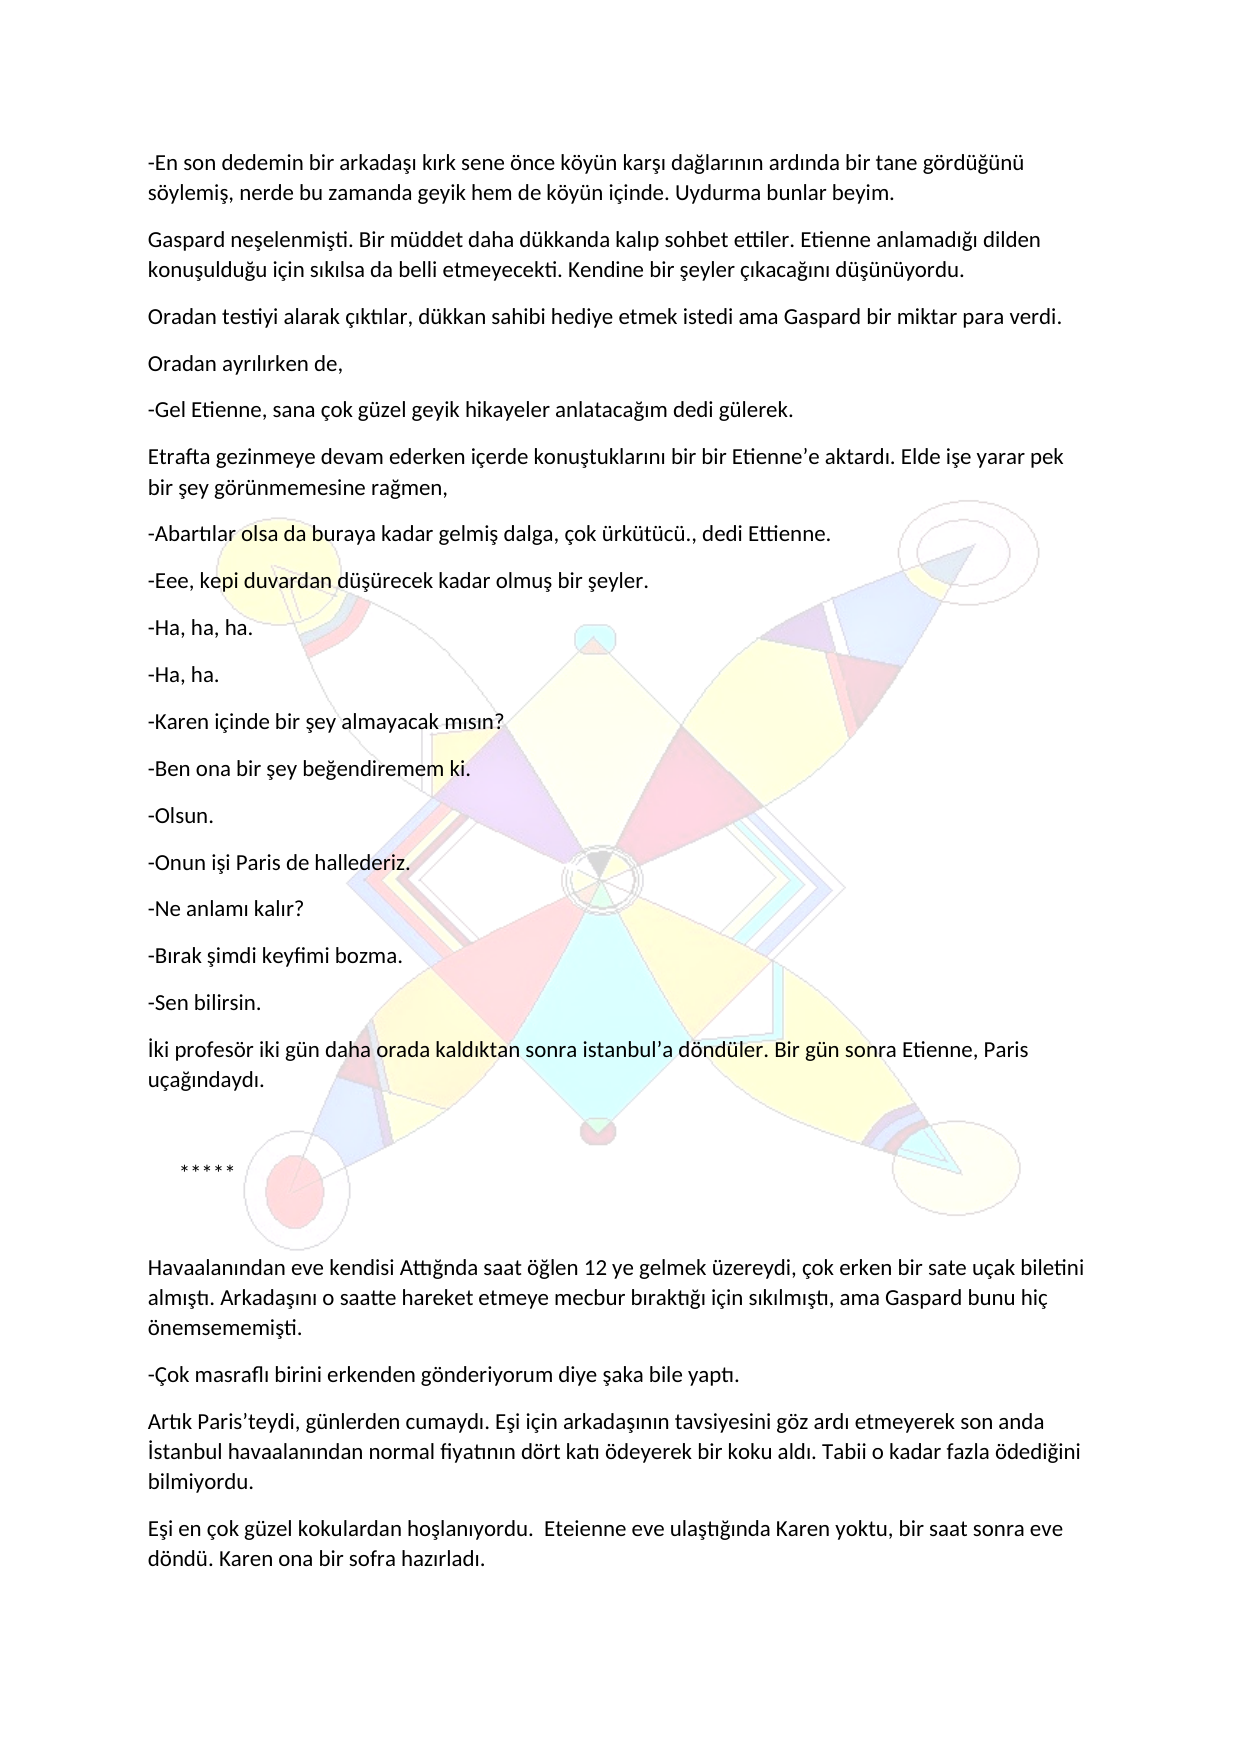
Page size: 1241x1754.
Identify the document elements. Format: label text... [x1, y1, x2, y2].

text -Sen bilirsin. [148, 988, 1093, 1016]
text -Eee, kepi duvardan düşürecek kadar olmuş bir şeyler. [148, 566, 1093, 594]
text ***** [148, 1159, 1093, 1187]
text -Onun işi Paris de hallederiz. [148, 848, 1093, 876]
text -Ben ona bir şey beğendiremem ki. [148, 754, 1093, 782]
text İki profesör iki gün daha orada kaldıktan sonra istanbul’a döndüler. Bir gün sonra Etienne, Paris uçağındaydı. [148, 1035, 1093, 1093]
text -Ha, ha. [148, 660, 1093, 688]
text Eşi en çok güzel kokulardan hoşlanıyordu. Eteienne eve ulaştığında Karen yoktu, bir saat sonra eve döndü. Karen ona bir sofra hazırladı. [148, 1514, 1093, 1572]
text -Olsun. [148, 801, 1093, 829]
text -En son dedemin bir arkadaşı kırk sene önce köyün karşı dağlarının ardında bir tane gördüğünü söylemiş, nerde bu zamanda geyik hem de köyün içinde. Uydurma bunlar beyim. [148, 148, 1093, 206]
text Oradan ayrılırken de, [148, 349, 1093, 377]
text Oradan testiyi alarak çıktılar, dükkan sahibi hediye etmek istedi ama Gaspard bir miktar para verdi. [148, 302, 1093, 330]
text -Gel Etienne, sana çok güzel geyik hikayeler anlatacağım dedi gülerek. [148, 396, 1093, 423]
text -Abartılar olsa da buraya kadar gelmiş dalga, çok ürkütücü., dedi Ettienne. [148, 519, 1093, 547]
text -Ha, ha, ha. [148, 613, 1093, 641]
text -Bırak şimdi keyfimi bozma. [148, 941, 1093, 969]
text Havaalanından eve kendisi Attığnda saat öğlen 12 ye gelmek üzereydi, çok erken bir sate uçak biletini almıştı. Arkadaşını o saatte hareket etmeye mecbur bıraktığı için sıkılmıştı, ama Gaspard bunu hiç önemsememişti. [148, 1253, 1093, 1341]
text -Çok masraflı birini erkenden gönderiyorum diye şaka bile yaptı. [148, 1360, 1093, 1388]
text -Karen içinde bir şey almayacak mısın? [148, 707, 1093, 735]
text Artık Paris’teydi, günlerden cumaydı. Eşi için arkadaşının tavsiyesini göz ardı etmeyerek son anda İstanbul havaalanından normal fiyatının dört katı ödeyerek bir koku aldı. Tabii o kadar fazla ödediğini bilmiyordu. [148, 1407, 1093, 1495]
text Etrafta gezinmeye devam ederken içerde konuştuklarını bir bir Etienne’e aktardı. Elde işe yarar pek bir şey görünmemesine rağmen, [148, 442, 1093, 501]
text -Ne anlamı kalır? [148, 894, 1093, 922]
text Gaspard neşelenmişti. Bir müddet daha dükkanda kalıp sohbet ettiler. Etienne anlamadığı dilden konuşulduğu için sıkılsa da belli etmeyecekti. Kendine bir şeyler çıkacağını düşünüyordu. [148, 225, 1093, 283]
